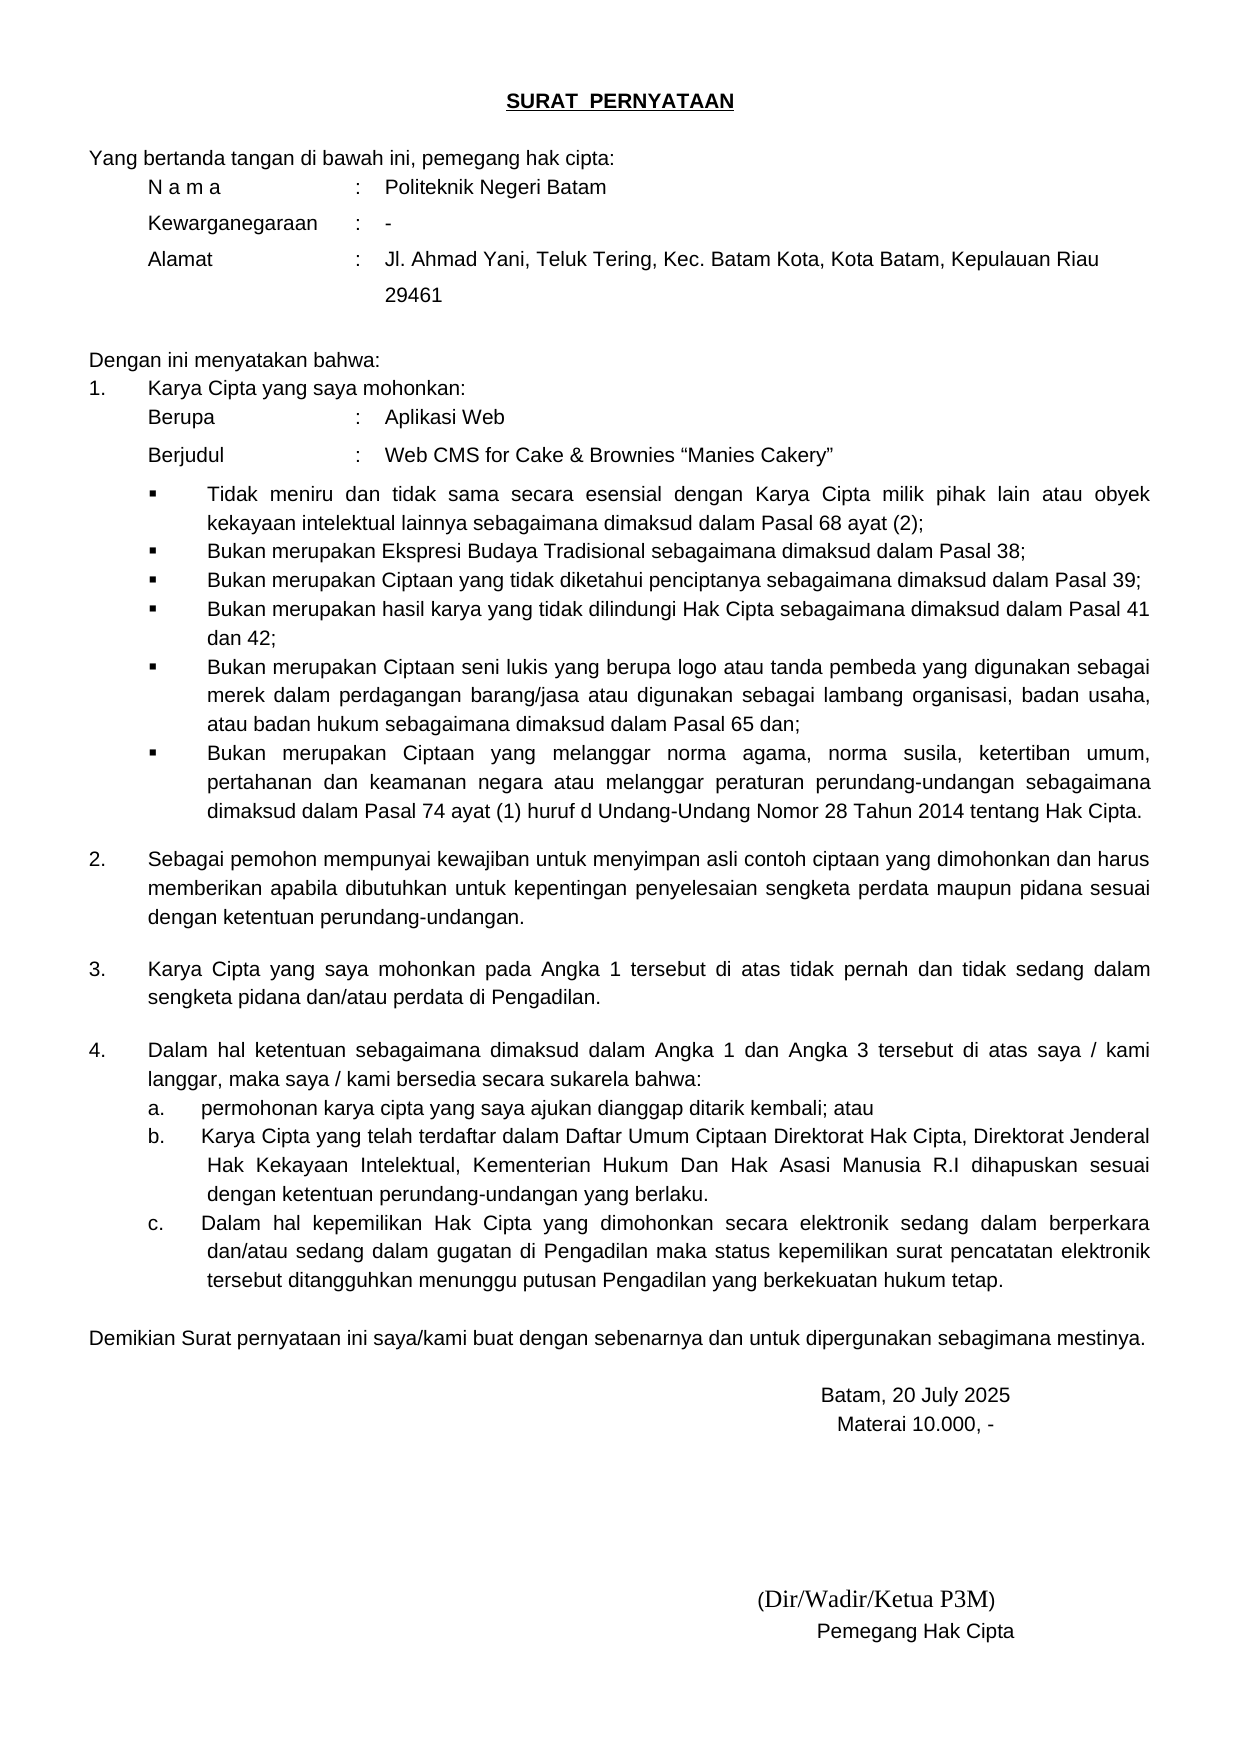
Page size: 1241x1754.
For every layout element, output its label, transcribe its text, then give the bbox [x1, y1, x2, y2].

text Materai 10.000, - [89, 1412, 1152, 1436]
list Bukan merupakan Ekspresi Budaya Tradisional sebagaimana dimaksud dalam Pasal 38; [148, 539, 1152, 563]
text Dengan ini menyatakan bahwa: [89, 347, 1152, 371]
list permohonan karya cipta yang saya ajukan dianggap ditarik kembali; atau [148, 1095, 1152, 1119]
text 29461 [148, 283, 1152, 307]
text Alamat : Jl. Ahmad Yani, Teluk Tering, Kec. Batam Kota, Kota Batam, Kepulauan Riau [148, 247, 1152, 271]
list Karya Cipta yang telah terdaftar dalam Daftar Umum Ciptaan Direktorat Hak Cipta, Direktorat Jenderal Hak Kekayaan Intelektual, Kementerian Hukum Dan Hak Asasi Manusia R.I dihapuskan sesuai dengan ketentuan perundang-undangan yang berlaku. [148, 1124, 1152, 1206]
text N a m a : Politeknik Negeri Batam [148, 175, 1152, 199]
text (Dir/Wadir/Ketua P3M) [89, 1584, 1152, 1613]
text Pemegang Hak Cipta [89, 1619, 1152, 1643]
list Bukan merupakan hasil karya yang tidak dilindungi Hak Cipta sebagaimana dimaksud dalam Pasal 41 dan 42; [148, 597, 1152, 650]
list Karya Cipta yang saya mohonkan: [89, 376, 1152, 400]
list Bukan merupakan Ciptaan yang melanggar norma agama, norma susila, ketertiban umum, pertahanan dan keamanan negara atau melanggar peraturan perundang-undangan sebagaimana dimaksud dalam Pasal 74 ayat (1) huruf d Undang-Undang Nomor 28 Tahun 2014 tentang Hak Cipta. [148, 741, 1152, 822]
list Sebagai pemohon mempunyai kewajiban untuk menyimpan asli contoh ciptaan yang dimohonkan dan harus memberikan apabila dibutuhkan untuk kepentingan penyelesaian sengketa perdata maupun pidana sesuai dengan ketentuan perundang-undangan. [89, 847, 1152, 929]
text SURAT PERNYATAAN [89, 89, 1152, 113]
text Berupa : Aplikasi Web [148, 405, 1152, 429]
list Dalam hal kepemilikan Hak Cipta yang dimohonkan secara elektronik sedang dalam berperkara dan/atau sedang dalam gugatan di Pengadilan maka status kepemilikan surat pencatatan elektronik tersebut ditangguhkan menunggu putusan Pengadilan yang berkekuatan hukum tetap. [148, 1210, 1152, 1292]
list Tidak meniru dan tidak sama secara esensial dengan Karya Cipta milik pihak lain atau obyek kekayaan intelektual lainnya sebagaimana dimaksud dalam Pasal 68 ayat (2); [148, 482, 1152, 534]
list Karya Cipta yang saya mohonkan pada Angka 1 tersebut di atas tidak pernah dan tidak sedang dalam sengketa pidana dan/atau perdata di Pengadilan. [89, 956, 1152, 1009]
list Dalam hal ketentuan sebagaimana dimaksud dalam Angka 1 dan Angka 3 tersebut di atas saya / kami langgar, maka saya / kami bersedia secara sukarela bahwa: [89, 1038, 1152, 1091]
list Bukan merupakan Ciptaan yang tidak diketahui penciptanya sebagaimana dimaksud dalam Pasal 39; [148, 568, 1152, 592]
text Yang bertanda tangan di bawah ini, pemegang hak cipta: [89, 146, 1152, 170]
text Berjudul : Web CMS for Cake & Brownies “Manies Cakery” [148, 443, 1152, 467]
text Batam, 20 July 2025 [89, 1383, 1152, 1407]
text Demikian Surat pernyataan ini saya/kami buat dengan sebenarnya dan untuk dipergunakan sebagimana mestinya. [89, 1325, 1152, 1349]
list Bukan merupakan Ciptaan seni lukis yang berupa logo atau tanda pembeda yang digunakan sebagai merek dalam perdagangan barang/jasa atau digunakan sebagai lambang organisasi, badan usaha, atau badan hukum sebagaimana dimaksud dalam Pasal 65 dan; [148, 654, 1152, 736]
text Kewarganegaraan : - [148, 211, 1152, 235]
